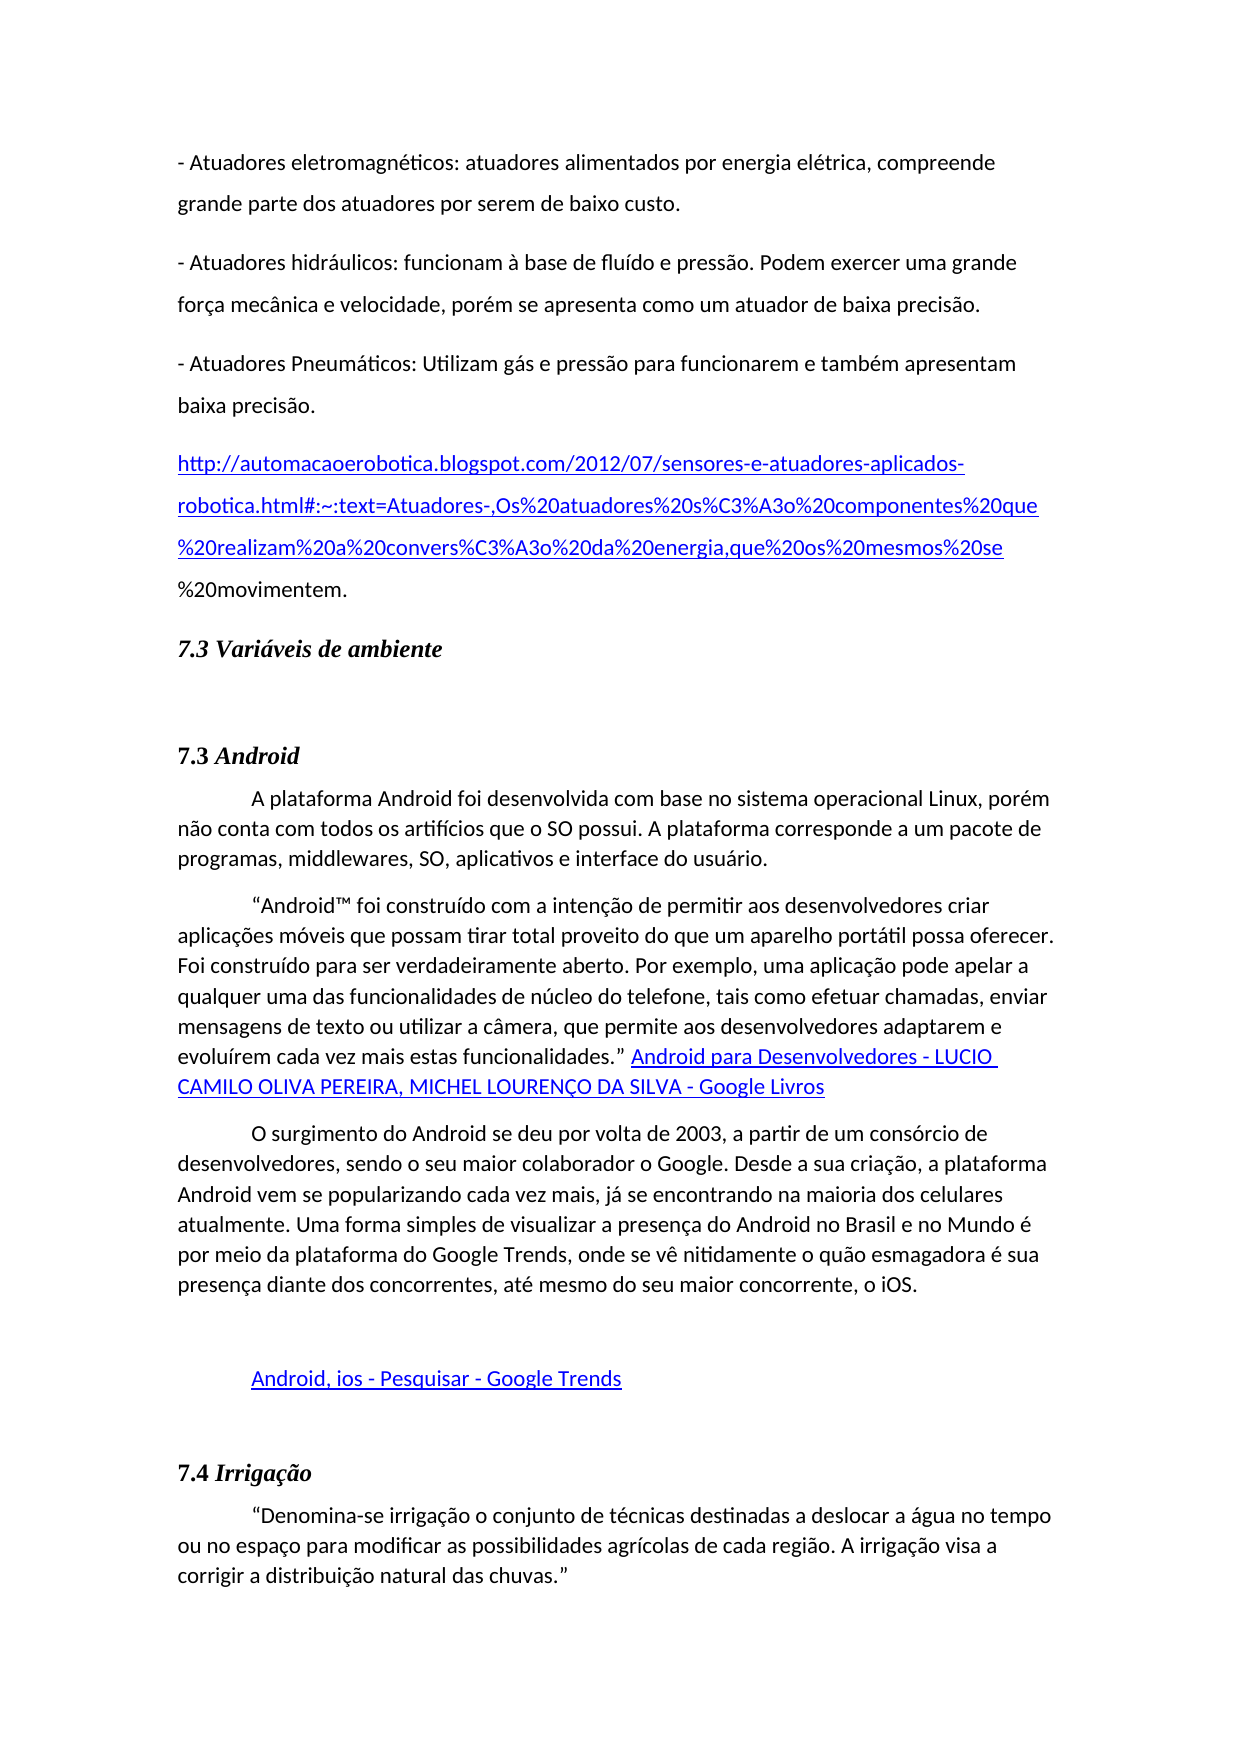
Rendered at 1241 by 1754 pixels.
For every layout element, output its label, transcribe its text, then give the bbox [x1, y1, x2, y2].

text - Atuadores eletromagnéticos: atuadores alimentados por energia elétrica, compreende grande parte dos atuadores por serem de baixo custo. [177, 148, 1063, 218]
text 7.3 Variáveis de ambiente [177, 634, 1063, 663]
text “Denomina-se irrigação o conjunto de técnicas destinadas a deslocar a água no tempo ou no espaço para modificar as possibilidades agrícolas de cada região. A irrigação visa a corrigir a distribuição natural das chuvas.” [177, 1501, 1063, 1589]
subtitle 7.4 Irrigação [177, 1458, 1063, 1487]
text A plataforma Android foi desenvolvida com base no sistema operacional Linux, porém não conta com todos os artifícios que o SO possui. A plataforma corresponde a um pacote de programas, middlewares, SO, aplicativos e interface do usuário. [177, 784, 1063, 872]
text - Atuadores Pneumáticos: Utilizam gás e pressão para funcionarem e também apresentam baixa precisão. [177, 349, 1063, 419]
subtitle 7.3 Android [177, 741, 1063, 769]
text “Android™ foi construído com a intenção de permitir aos desenvolvedores criar aplicações móveis que possam tirar total proveito do que um aparelho portátil possa oferecer. Foi construído para ser verdadeiramente aberto. Por exemplo, uma aplicação pode apelar a qualquer uma das funcionalidades de núcleo do telefone, tais como efetuar chamadas, enviar mensagens de texto ou utilizar a câmera, que permite aos desenvolvedores adaptarem e evoluírem cada vez mais estas funcionalidades.” Android para Desenvolvedores - LUCIO CAMILO OLIVA PEREIRA, MICHEL LOURENÇO DA SILVA - Google Livros [177, 891, 1063, 1100]
text O surgimento do Android se deu por volta de 2003, a partir de um consórcio de desenvolvedores, sendo o seu maior colaborador o Google. Desde a sua criação, a plataforma Android vem se popularizando cada vez mais, já se encontrando na maioria dos celulares atualmente. Uma forma simples de visualizar a presença do Android no Brasil e no Mundo é por meio da plataforma do Google Trends, onde se vê nitidamente o quão esmagadora é sua presença diante dos concorrentes, até mesmo do seu maior concorrente, o iOS. [177, 1119, 1063, 1298]
text - Atuadores hidráulicos: funcionam à base de fluído e pressão. Podem exercer uma grande força mecânica e velocidade, porém se apresenta como um atuador de baixa precisão. [177, 248, 1063, 318]
text Android, ios - Pesquisar - Google Trends [177, 1364, 1063, 1392]
text http://automacaoerobotica.blogspot.com/2012/07/sensores-e-atuadores-aplicados-robotica.html#:~:text=Atuadores-,Os%20atuadores%20s%C3%A3o%20componentes%20que%20realizam%20a%20convers%C3%A3o%20da%20energia,que%20os%20mesmos%20se %20movimentem. [177, 449, 1063, 603]
